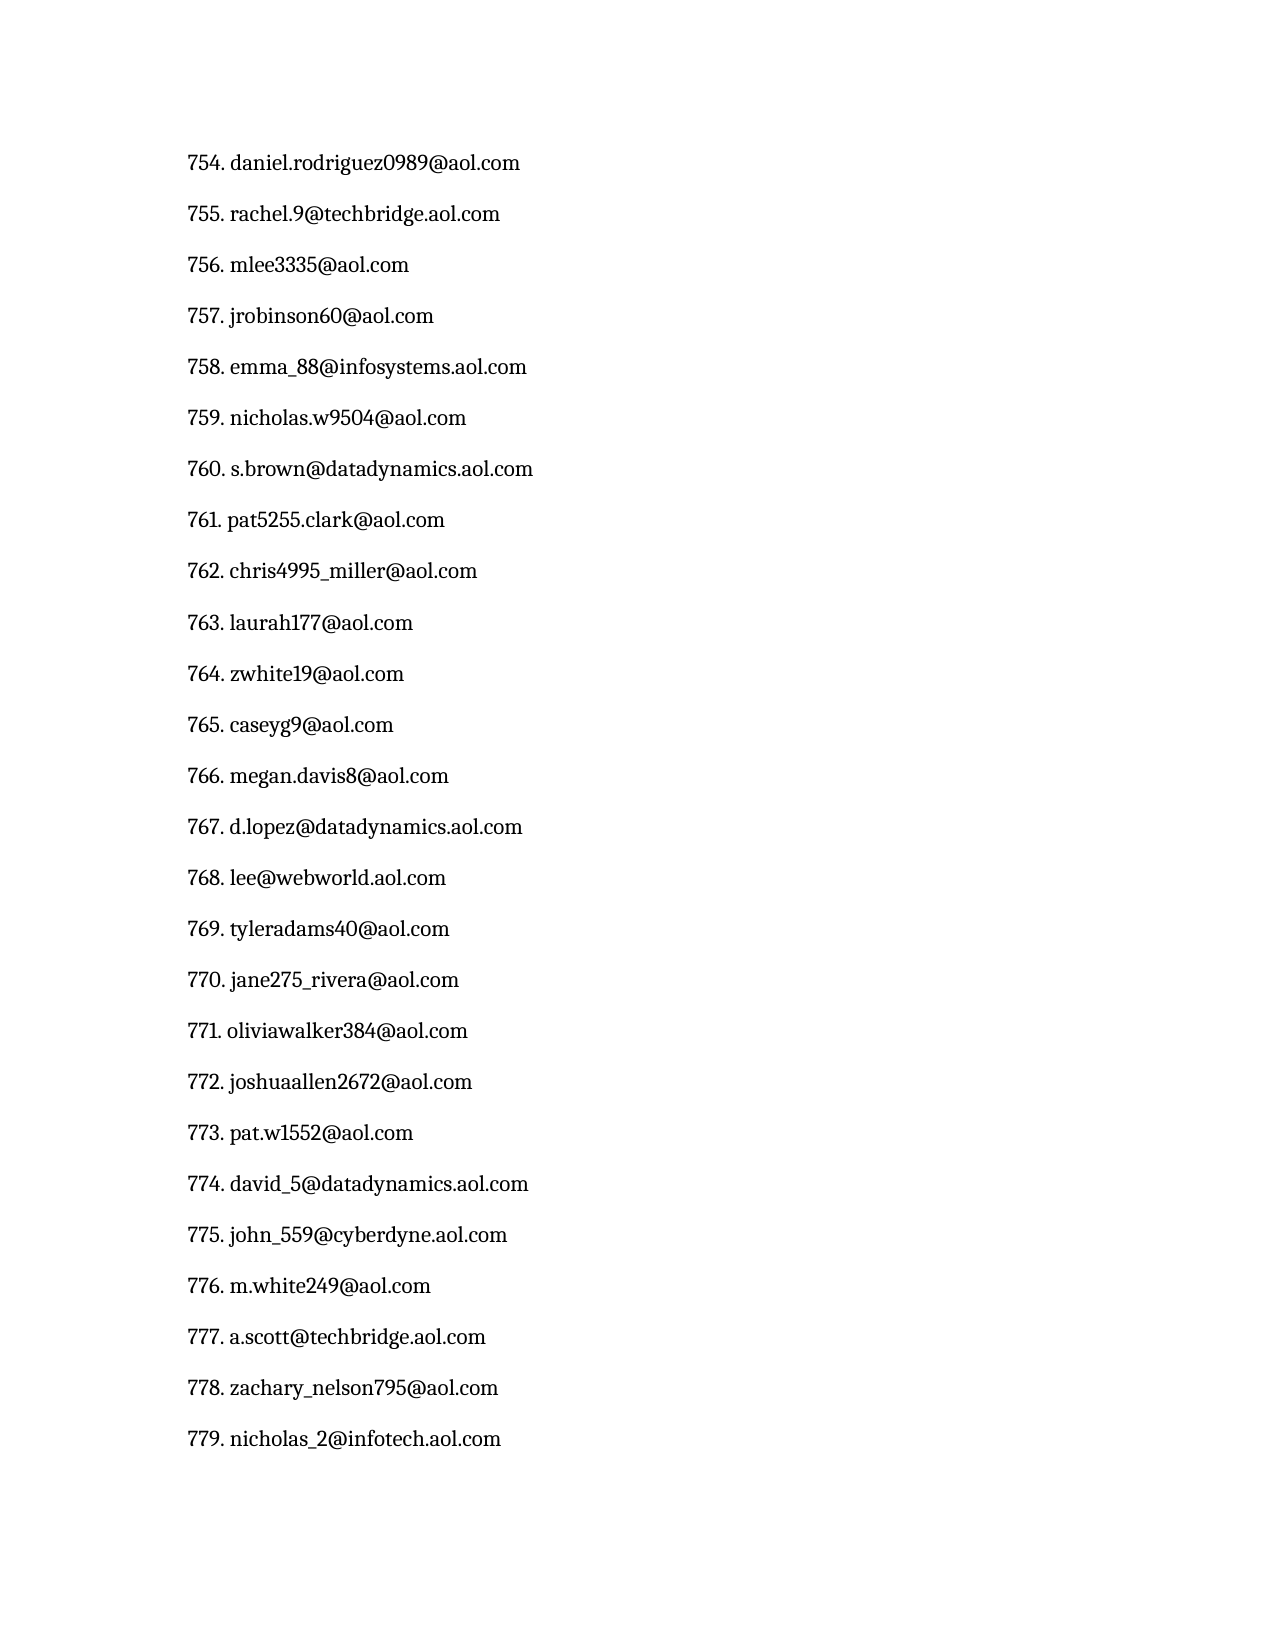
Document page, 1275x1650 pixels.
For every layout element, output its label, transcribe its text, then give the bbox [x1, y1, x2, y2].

text 778. zachary_nelson795@aol.com [187, 1375, 1087, 1401]
text 761. pat5255.clark@aol.com [187, 507, 1087, 534]
text 770. jane275_rivera@aol.com [187, 967, 1087, 993]
text 759. nicholas.w9504@aol.com [187, 405, 1087, 432]
text 769. tyleradams40@aol.com [187, 916, 1087, 942]
text 760. s.brown@datadynamics.aol.com [187, 456, 1087, 483]
text 777. a.scott@techbridge.aol.com [187, 1324, 1087, 1350]
text 765. caseyg9@aol.com [187, 711, 1087, 738]
text 774. david_5@datadynamics.aol.com [187, 1171, 1087, 1197]
text 779. nicholas_2@infotech.aol.com [187, 1426, 1087, 1452]
text 755. rachel.9@techbridge.aol.com [187, 201, 1087, 227]
text 775. john_559@cyberdyne.aol.com [187, 1222, 1087, 1248]
text 758. emma_88@infosystems.aol.com [187, 354, 1087, 381]
text 771. oliviawalker384@aol.com [187, 1018, 1087, 1044]
text 776. m.white249@aol.com [187, 1273, 1087, 1299]
text 772. joshuaallen2672@aol.com [187, 1069, 1087, 1095]
text 773. pat.w1552@aol.com [187, 1120, 1087, 1146]
text 767. d.lopez@datadynamics.aol.com [187, 813, 1087, 840]
text 766. megan.davis8@aol.com [187, 762, 1087, 789]
text 754. daniel.rodriguez0989@aol.com [187, 150, 1087, 176]
text 764. zwhite19@aol.com [187, 660, 1087, 687]
text 762. chris4995_miller@aol.com [187, 558, 1087, 585]
text 756. mlee3335@aol.com [187, 252, 1087, 278]
text 757. jrobinson60@aol.com [187, 303, 1087, 329]
text 763. laurah177@aol.com [187, 609, 1087, 636]
text 768. lee@webworld.aol.com [187, 864, 1087, 891]
